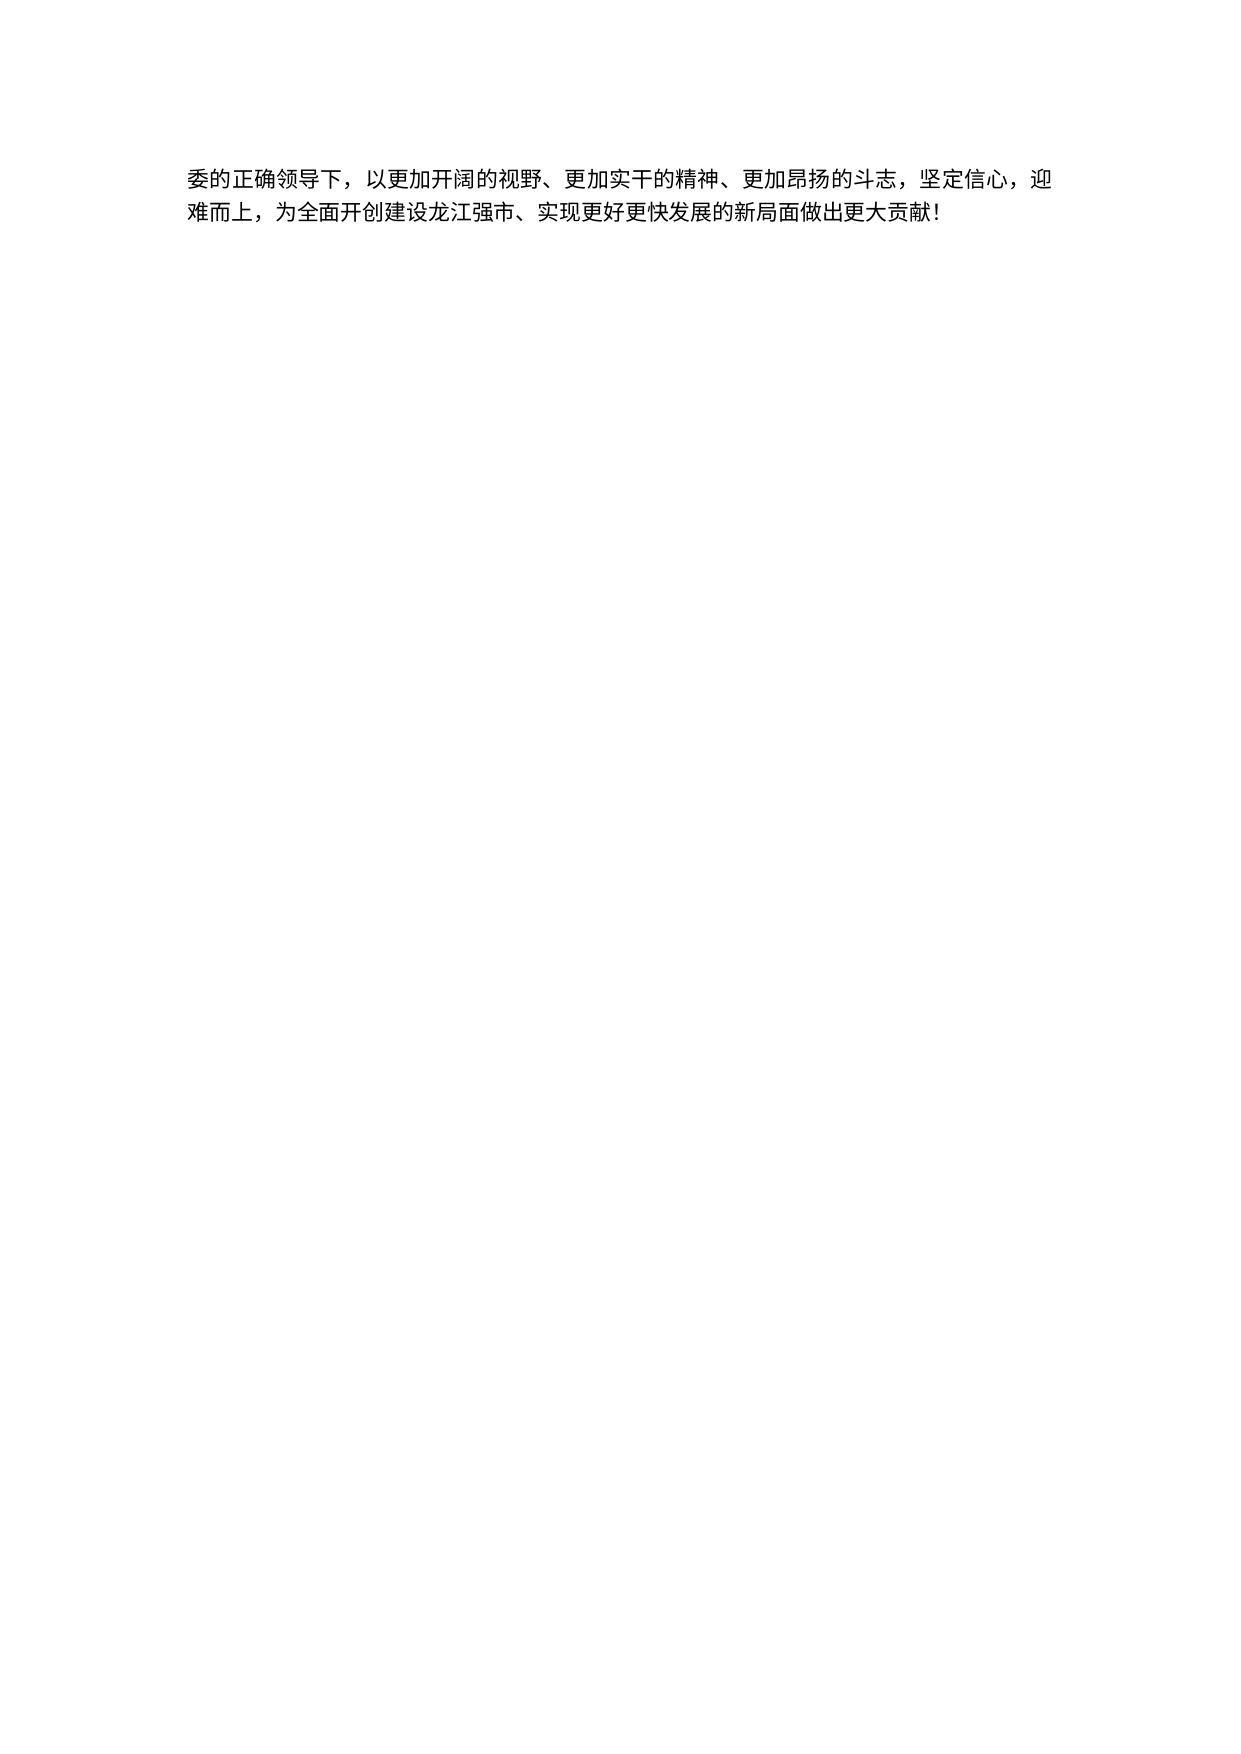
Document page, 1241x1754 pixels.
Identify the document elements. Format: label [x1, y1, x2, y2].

text [187, 162, 1053, 227]
